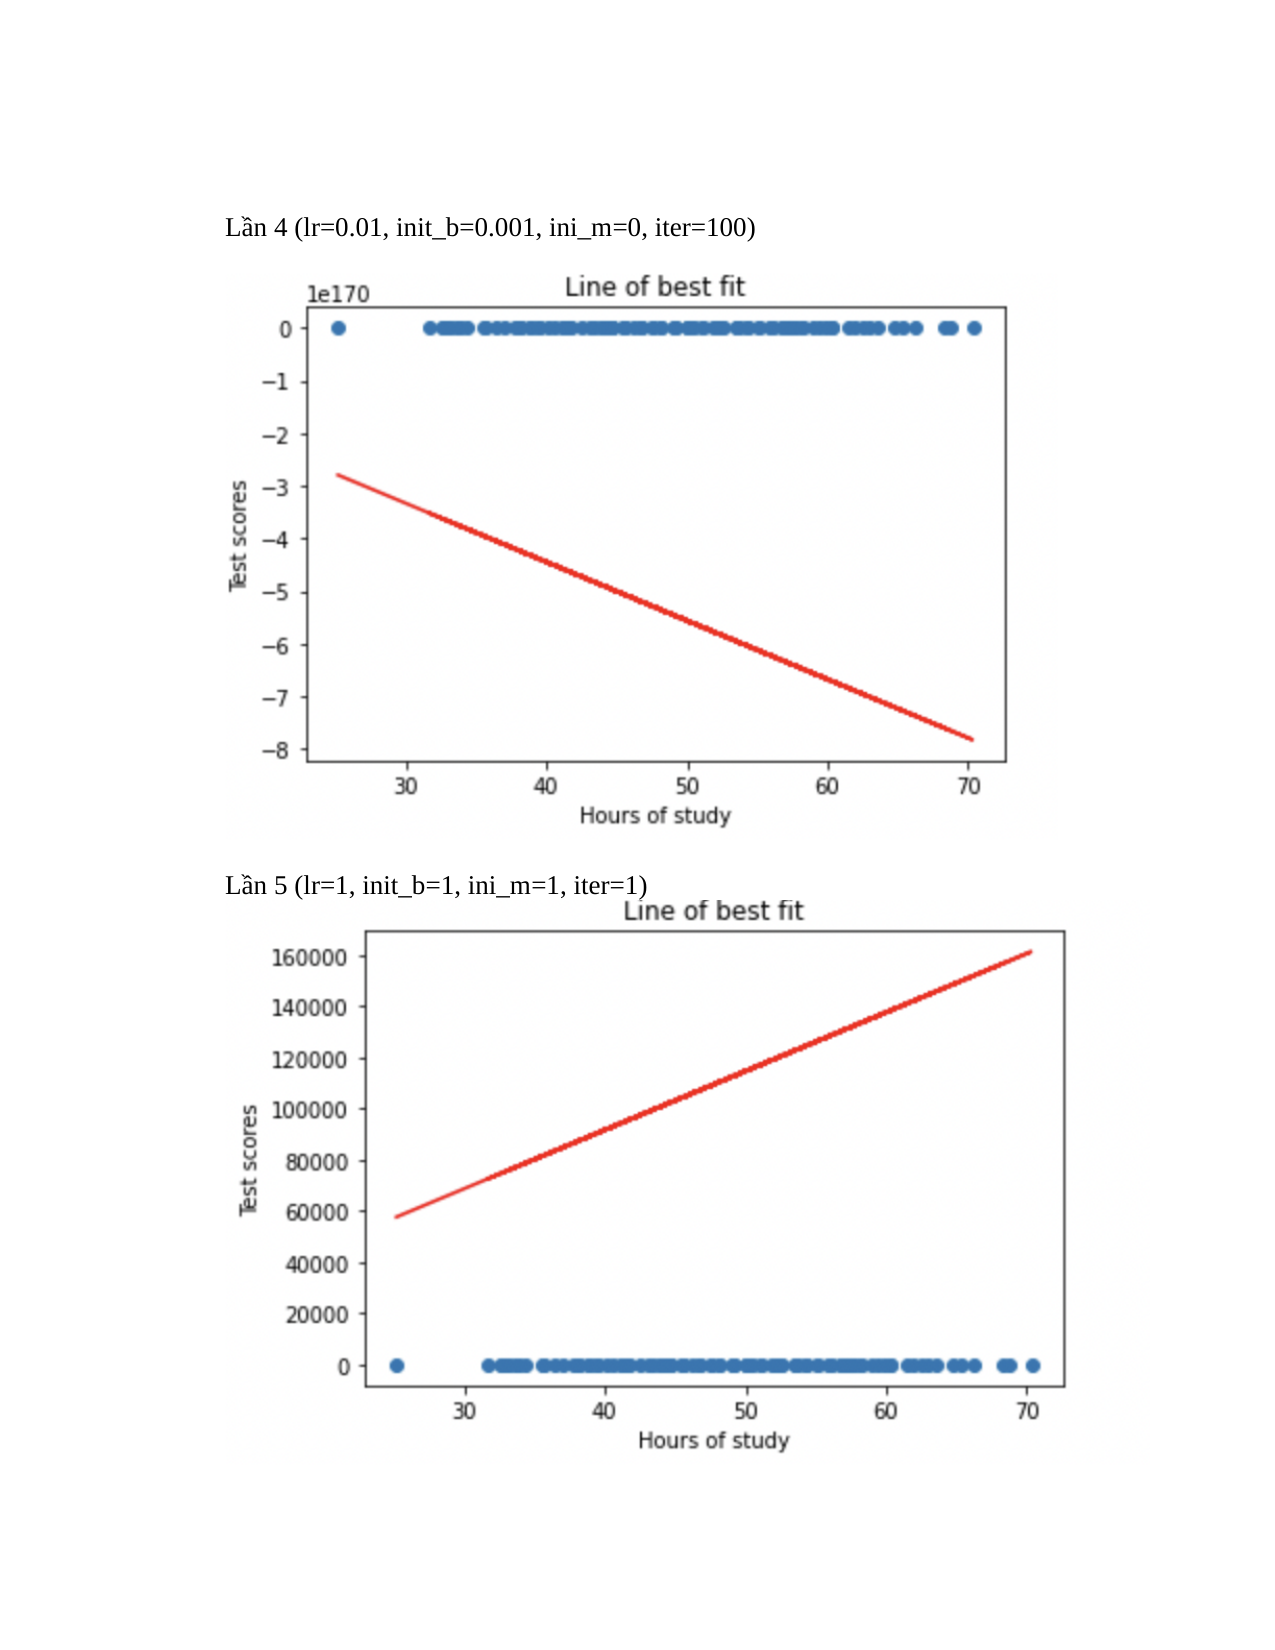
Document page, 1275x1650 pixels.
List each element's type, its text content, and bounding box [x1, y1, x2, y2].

picture [225, 900, 1150, 1465]
picture [225, 273, 1059, 840]
text Lần 5 (lr=1, init_b=1, ini_m=1, iter=1) [225, 869, 1125, 900]
text Lần 4 (lr=0.01, init_b=0.001, ini_m=0, iter=100) [225, 211, 1125, 242]
